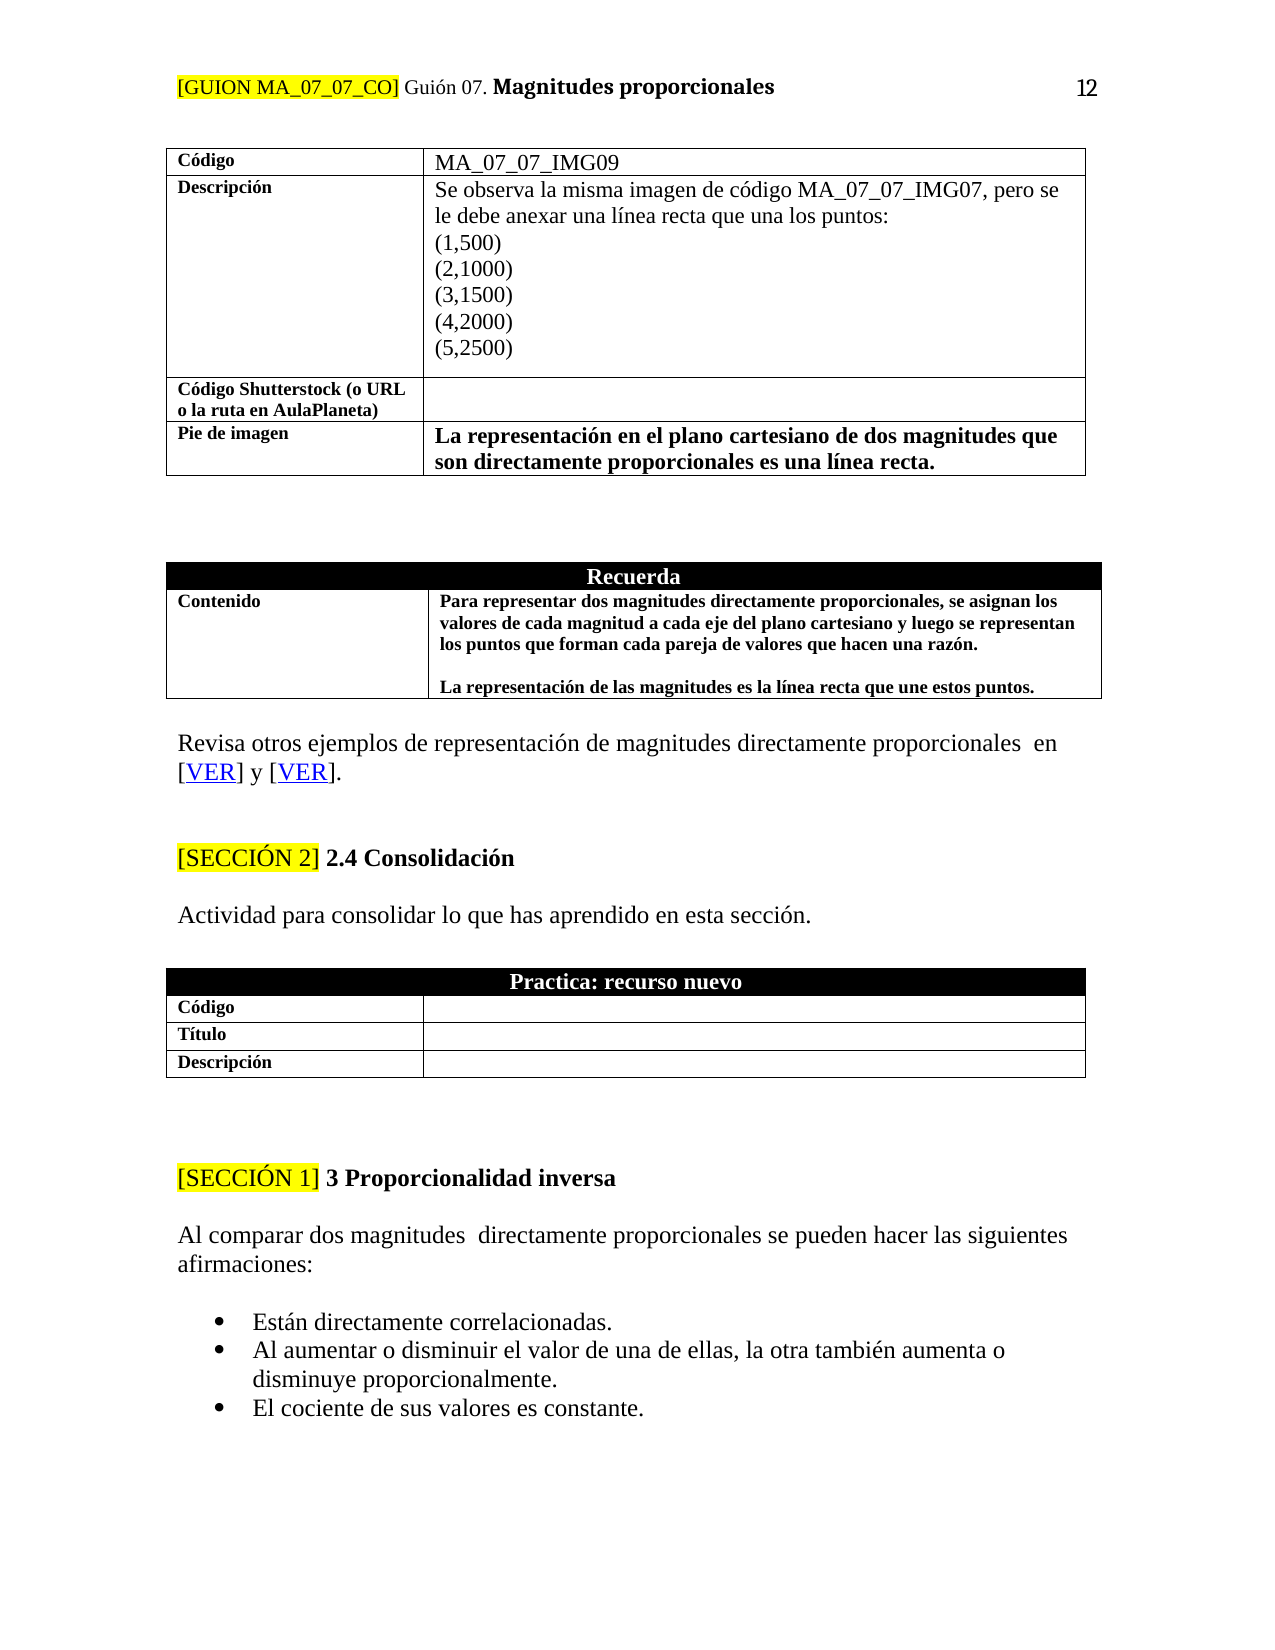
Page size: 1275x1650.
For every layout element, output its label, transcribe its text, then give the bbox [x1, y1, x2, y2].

table_cell Código Shutterstock (o URL o la ruta en AulaPlaneta) [167, 378, 423, 421]
table_cell Código [167, 996, 423, 1022]
text Actividad para consolidar lo que has aprendido en esta sección. [177, 900, 1098, 929]
table_cell MA_07_07_IMG09 [424, 149, 1085, 175]
table_cell Descripción [167, 1051, 423, 1077]
table_header Recuerda [167, 563, 1101, 589]
table_cell Para representar dos magnitudes directamente proporcionales, se asignan los valores de cada magnitud a cada eje del plano cartesiano y luego se representan los puntos que forman cada pareja de valores que hacen una razón. La representación de las magnitudes es la línea recta que une estos puntos. [429, 590, 1101, 698]
table_cell Se observa la misma imagen de código MA_07_07_IMG07, pero se le debe anexar una línea recta que una los puntos: (1,500) (2,1000) (3,1500) (4,2000) (5,2500) [424, 176, 1085, 377]
table_cell Título [167, 1023, 423, 1049]
table_cell Código [167, 149, 423, 175]
table_cell Descripción [167, 176, 423, 377]
text Al comparar dos magnitudes directamente proporcionales se pueden hacer las siguientes afirmaciones: [177, 1220, 1098, 1278]
table_cell [424, 1023, 1085, 1049]
text Revisa otros ejemplos de representación de magnitudes directamente proporcionales en [VER] y [VER]. [177, 728, 1098, 785]
table_header Practica: recurso nuevo [167, 969, 1085, 995]
table_cell [424, 996, 1085, 1022]
text [SECCIÓN 2] 2.4 Consolidación [319, 843, 1098, 872]
text [SECCIÓN 1] 3 Proporcionalidad inversa [319, 1163, 1098, 1192]
table_cell [424, 378, 1085, 421]
list El cociente de sus valores es constante. [215, 1393, 1098, 1422]
list Al aumentar o disminuir el valor de una de ellas, la otra también aumenta o disminuye proporcionalmente. [215, 1335, 1098, 1393]
table_cell La representación en el plano cartesiano de dos magnitudes que son directamente proporcionales es una línea recta. [424, 422, 1085, 474]
table_cell Pie de imagen [167, 422, 423, 474]
list Están directamente correlacionadas. [215, 1307, 1098, 1335]
table_cell Contenido [167, 590, 428, 698]
table_cell [424, 1051, 1085, 1077]
